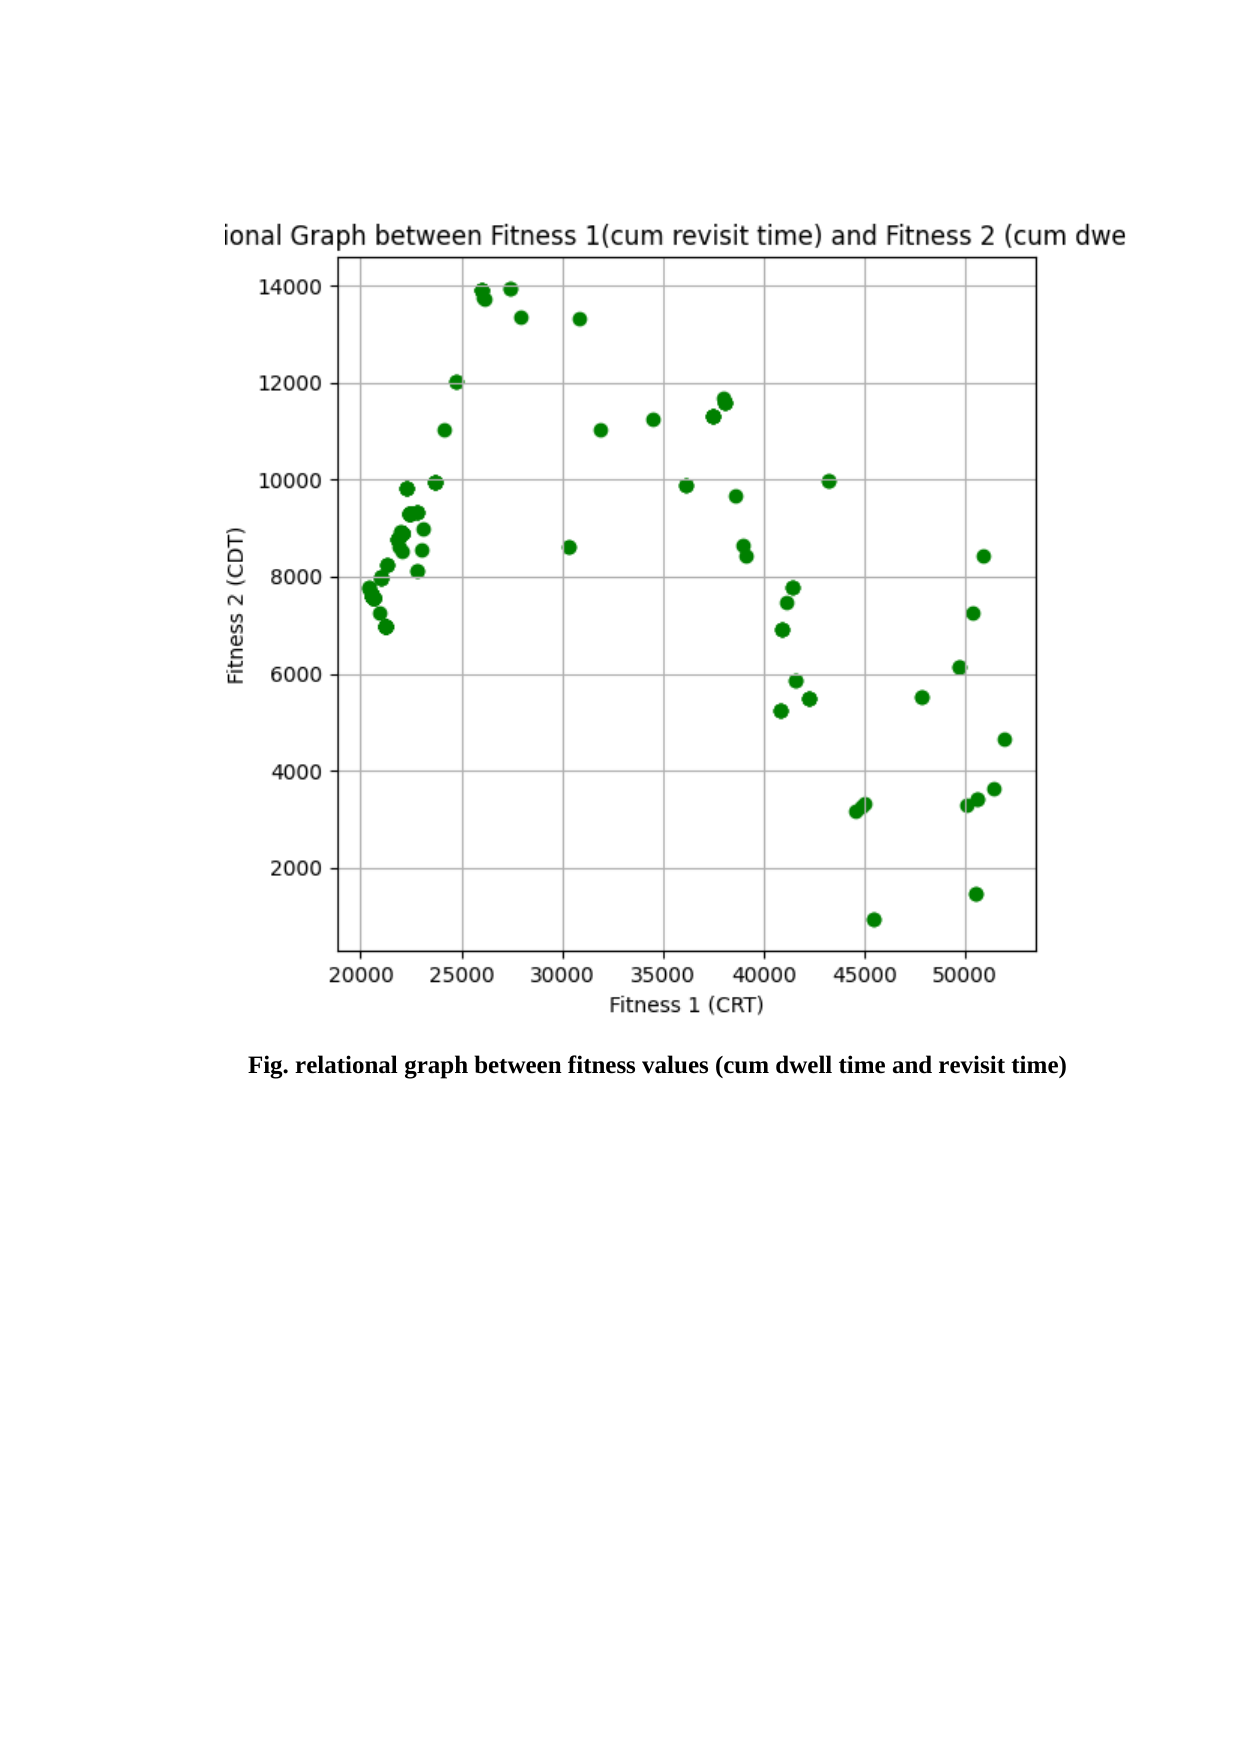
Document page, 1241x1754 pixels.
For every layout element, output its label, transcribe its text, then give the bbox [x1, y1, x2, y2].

list Fig. relational graph between fitness values (cum dwell time and revisit time) [225, 1050, 1090, 1079]
picture [225, 150, 1125, 1050]
